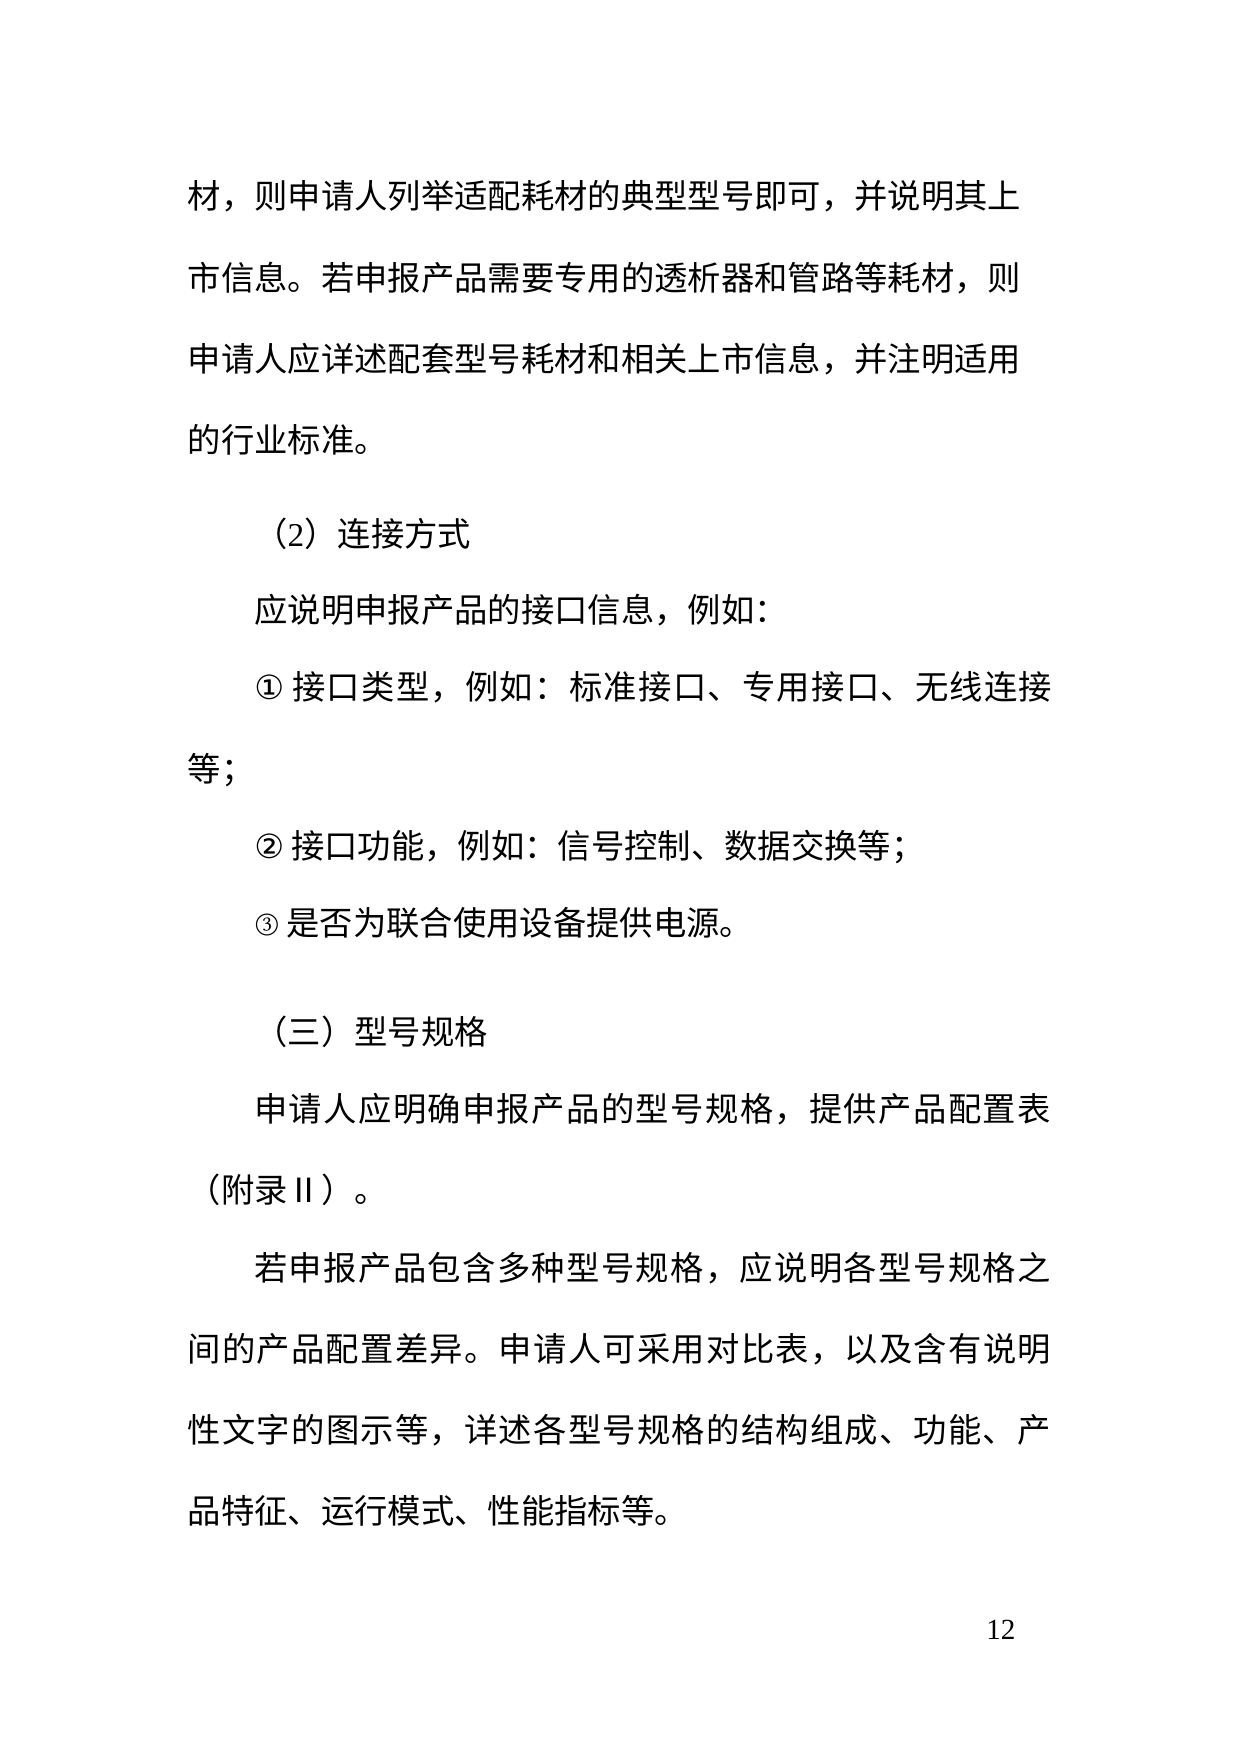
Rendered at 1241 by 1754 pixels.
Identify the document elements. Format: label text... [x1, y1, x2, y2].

text ②接口功能，例如：信号控制、数据交换等； [187, 811, 1053, 876]
text 申请人应明确申报产品的型号规格，提供产品配置表（附录Ⅱ）。 [187, 1075, 1053, 1221]
text 若申报产品包含多种型号规格，应说明各型号规格之间的产品配置差异。申请人可采用对比表，以及含有说明性文字的图示等，详述各型号规格的结构组成、功能、产品特征、运行模式、性能指标等。 [187, 1233, 1053, 1542]
text 应说明申报产品的接口信息，例如： [187, 576, 1053, 641]
text ①接口类型，例如：标准接口、专用接口、无线连接等； [187, 653, 1053, 799]
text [187, 162, 1053, 471]
list 连接方式 [187, 499, 1053, 564]
list 型号规格 [187, 998, 1053, 1063]
text ③是否为联合使用设备提供电源。 [187, 888, 1053, 953]
